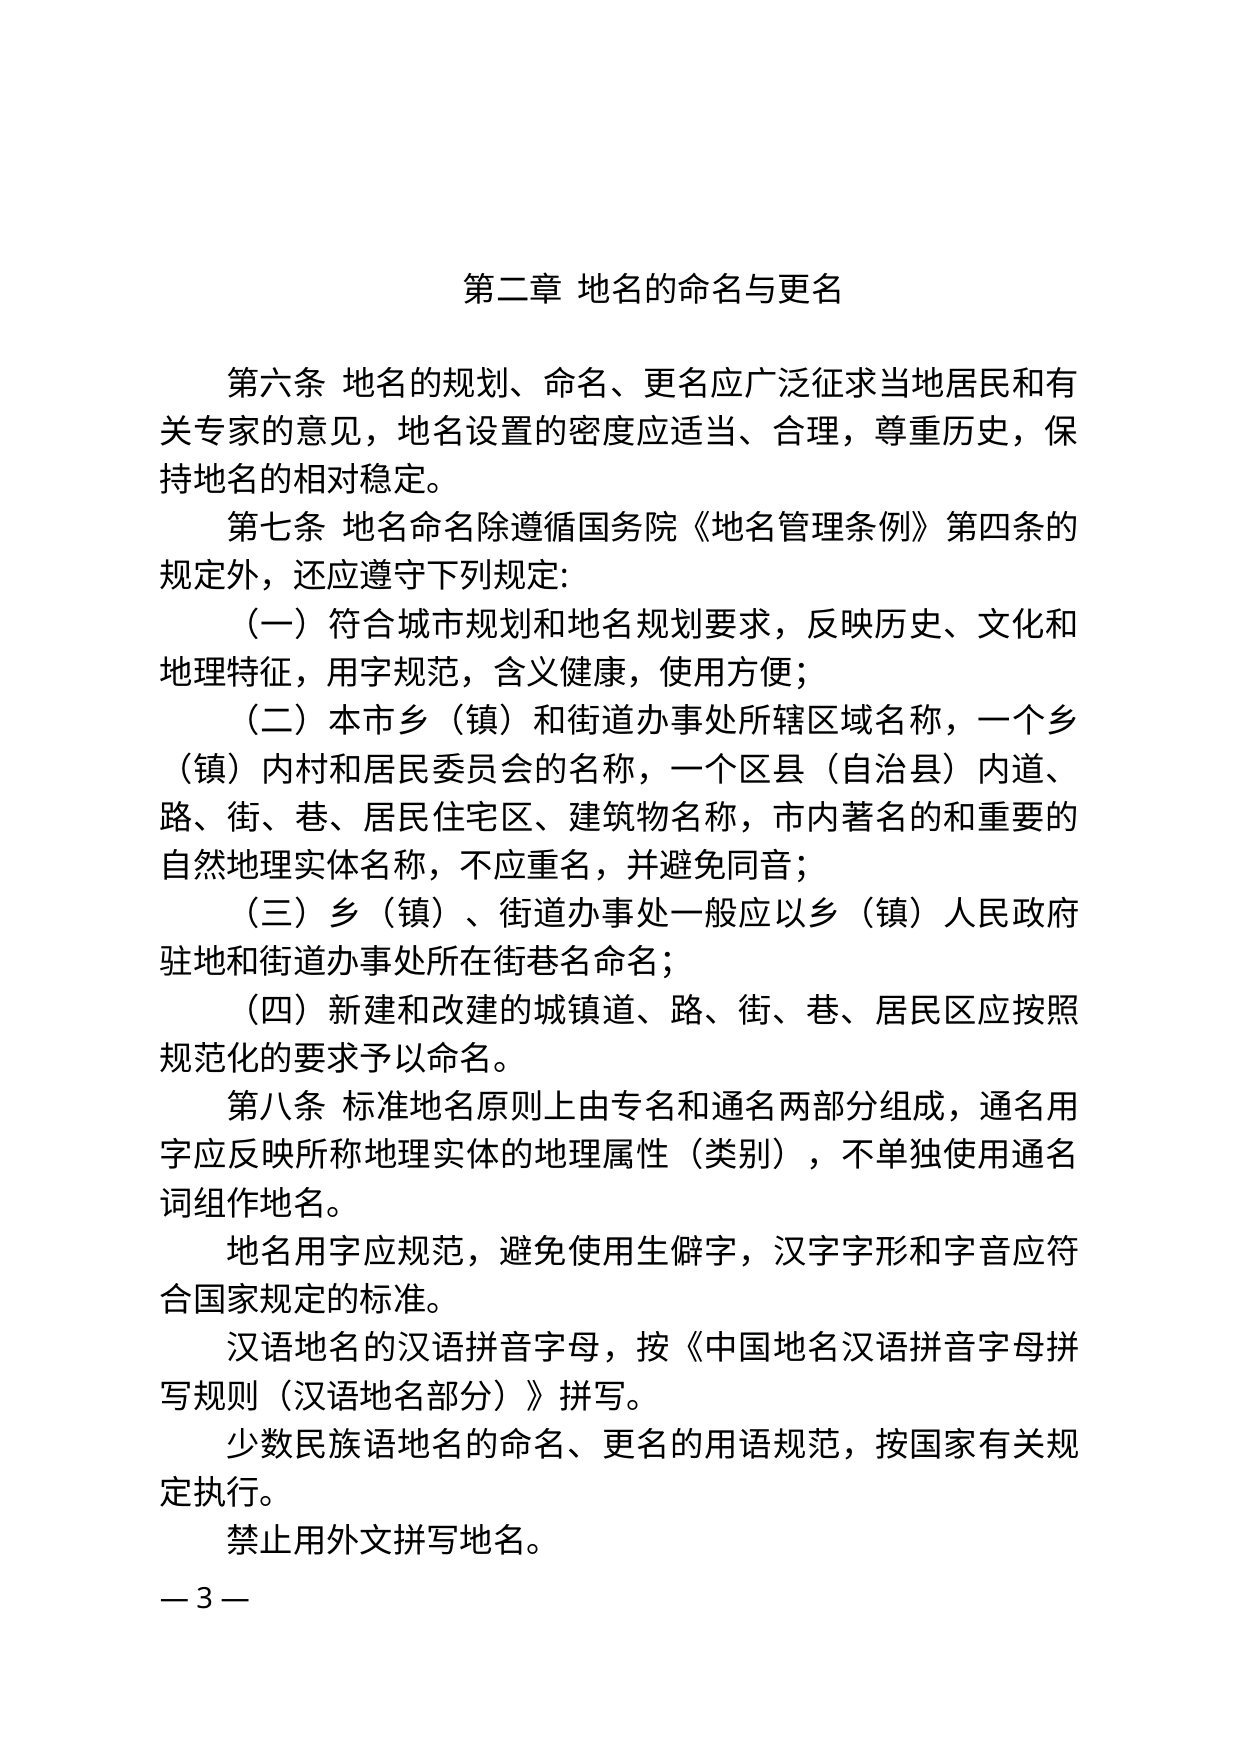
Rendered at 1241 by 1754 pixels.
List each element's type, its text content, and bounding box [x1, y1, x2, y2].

text 禁止用外文拼写地名。 [159, 1514, 1081, 1562]
text 第二章 地名的命名与更名 [159, 263, 1081, 311]
text 第七条 地名命名除遵循国务院《地名管理条例》第四条的规定外，还应遵守下列规定: [159, 501, 1081, 598]
text 少数民族语地名的命名、更名的用语规范，按国家有关规定执行。 [159, 1418, 1081, 1514]
text 第六条 地名的规划、命名、更名应广泛征求当地居民和有关专家的意见，地名设置的密度应适当、合理，尊重历史，保持地名的相对稳定。 [159, 356, 1081, 501]
text （二）本市乡（镇）和街道办事处所辖区域名称，一个乡（镇）内村和居民委员会的名称，一个区县（自治县）内道、路、街、巷、居民住宅区、建筑物名称，市内著名的和重要的自然地理实体名称，不应重名，并避免同音； [159, 694, 1081, 887]
text （一）符合城市规划和地名规划要求，反映历史、文化和地理特征，用字规范，含义健康，使用方便； [159, 598, 1081, 694]
text （四）新建和改建的城镇道、路、街、巷、居民区应按照规范化的要求予以命名。 [159, 983, 1081, 1080]
text 地名用字应规范，避免使用生僻字，汉字字形和字音应符合国家规定的标准。 [159, 1225, 1081, 1321]
text 汉语地名的汉语拼音字母，按《中国地名汉语拼音字母拼写规则（汉语地名部分）》拼写。 [159, 1321, 1081, 1418]
text 第八条 标准地名原则上由专名和通名两部分组成，通名用字应反映所称地理实体的地理属性（类别），不单独使用通名词组作地名。 [159, 1080, 1081, 1225]
text （三）乡（镇）、街道办事处一般应以乡（镇）人民政府驻地和街道办事处所在街巷名命名； [159, 887, 1081, 983]
